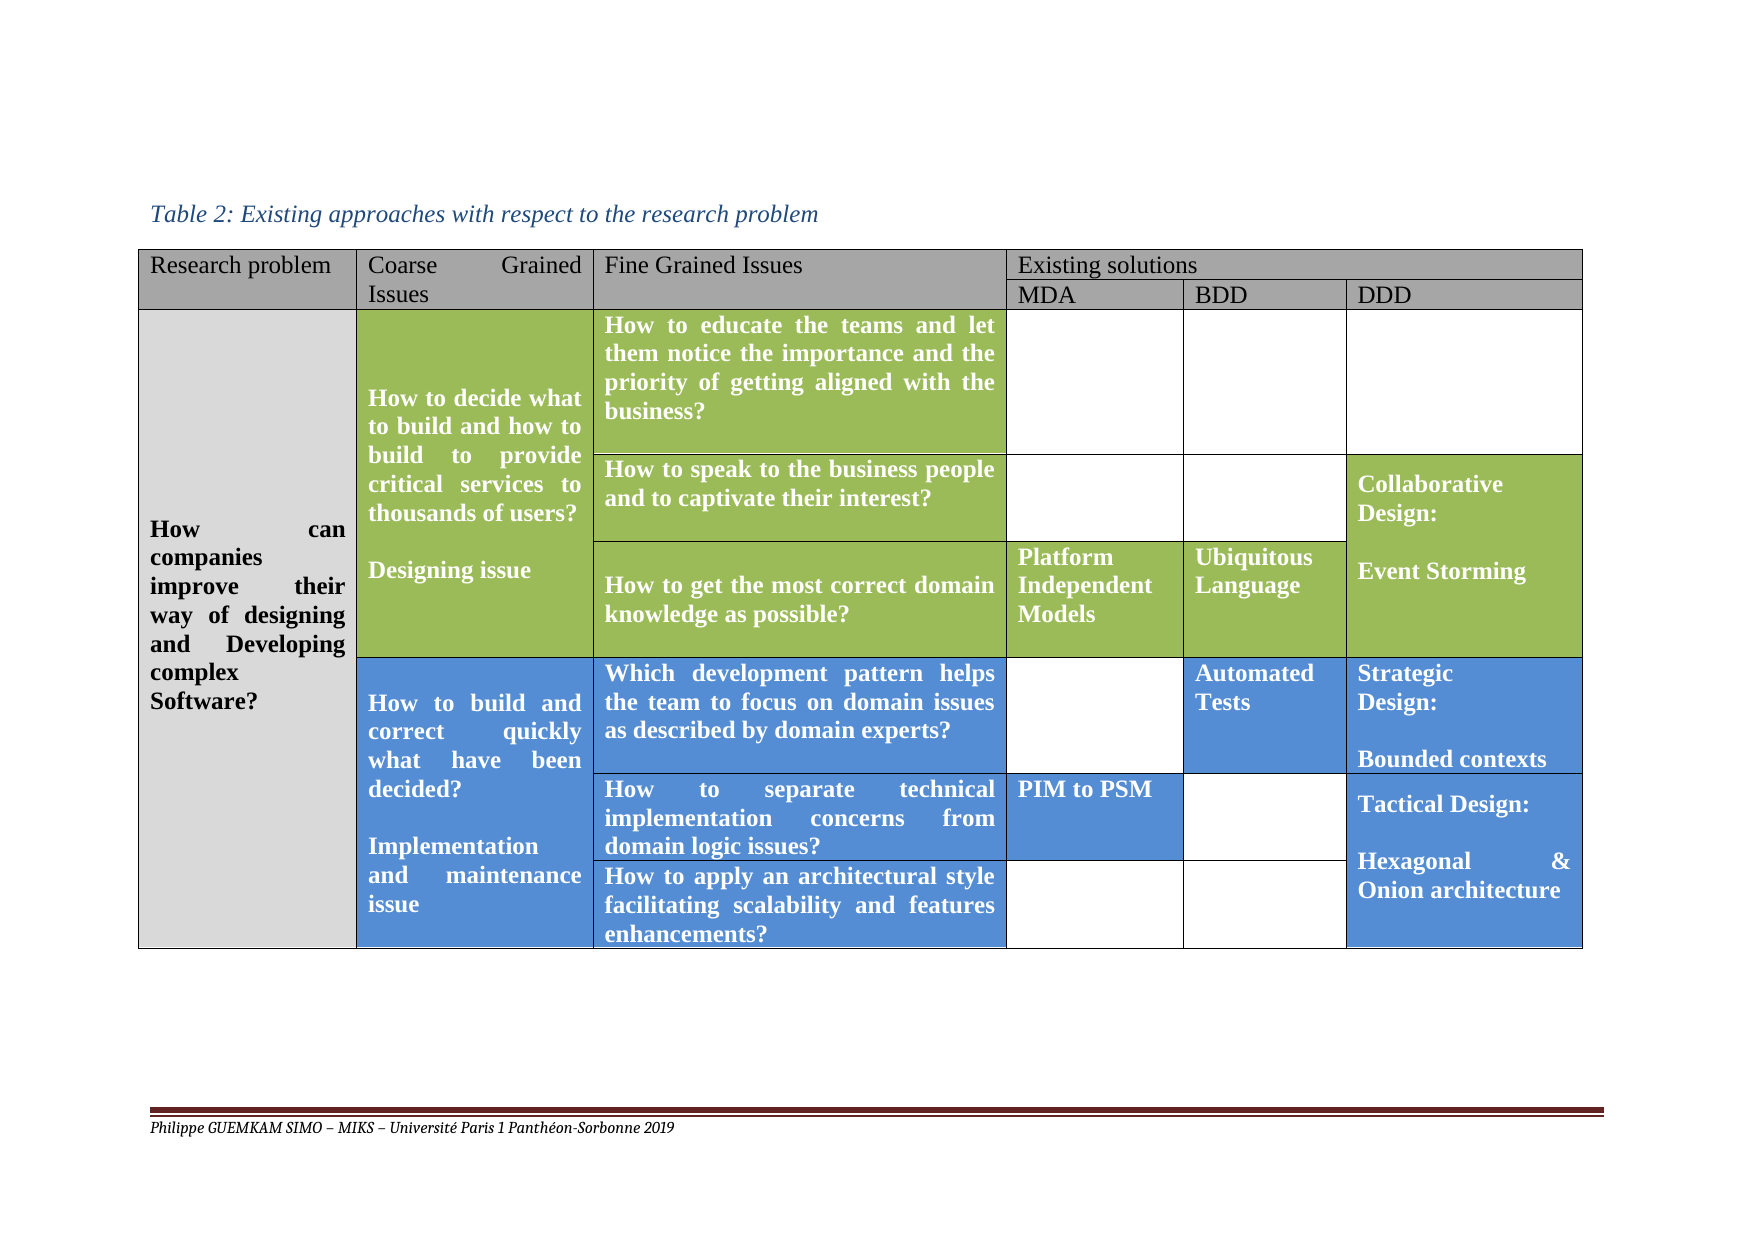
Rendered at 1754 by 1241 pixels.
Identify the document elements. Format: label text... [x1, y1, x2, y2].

table_cell Ubiquitous Language [1184, 542, 1346, 657]
table_cell Platform Independent Models [1007, 542, 1183, 657]
table_cell How to separate technical implementation concerns from domain logic issues? [594, 774, 1006, 860]
table_cell How to get the most correct domain knowledge as possible? [594, 542, 1006, 657]
table_cell [1184, 455, 1346, 541]
table_cell How to build and correct quickly what have been decided? Implementation and maintenance issue [357, 658, 593, 947]
table_cell Which development pattern helps the team to focus on domain issues as described by domain experts? [594, 658, 1006, 773]
table_cell How to speak to the business people and to captivate their interest? [594, 455, 1006, 541]
table_cell DDD [1347, 280, 1582, 309]
table_cell BDD [1184, 280, 1346, 309]
table_header Coarse Grained Issues [357, 250, 593, 309]
table_cell Collaborative Design: Event Storming [1347, 455, 1582, 657]
table_cell Tactical Design: Hexagonal & Onion architecture [1347, 774, 1582, 947]
table_cell Automated Tests [1184, 658, 1346, 773]
table_cell How can companies improve their way of designing and Developing complex Software? [139, 310, 356, 947]
table_header Fine Grained Issues [594, 250, 1006, 309]
table_cell How to apply an architectural style facilitating scalability and features enhancements? [594, 861, 1006, 947]
table_cell [1184, 861, 1346, 947]
table_cell Strategic Design: Bounded contexts [1347, 658, 1582, 773]
table_cell [1347, 310, 1582, 453]
text Table 2: Existing approaches with respect to the research problem [150, 199, 1604, 228]
table_cell [1184, 310, 1346, 453]
table_cell [1007, 310, 1183, 453]
table_cell [1007, 861, 1183, 947]
table_cell PIM to PSM [1007, 774, 1183, 860]
table_cell How to educate the teams and let them notice the importance and the priority of getting aligned with the business? [594, 310, 1006, 453]
table_header Existing solutions [1007, 250, 1582, 279]
table_cell MDA [1007, 280, 1183, 309]
table_cell [1007, 658, 1183, 773]
table_header Research problem [139, 250, 356, 309]
table_cell [1007, 455, 1183, 541]
table_cell How to decide what to build and how to build to provide critical services to thousands of users? Designing issue [357, 310, 593, 657]
table_cell [1184, 774, 1346, 860]
